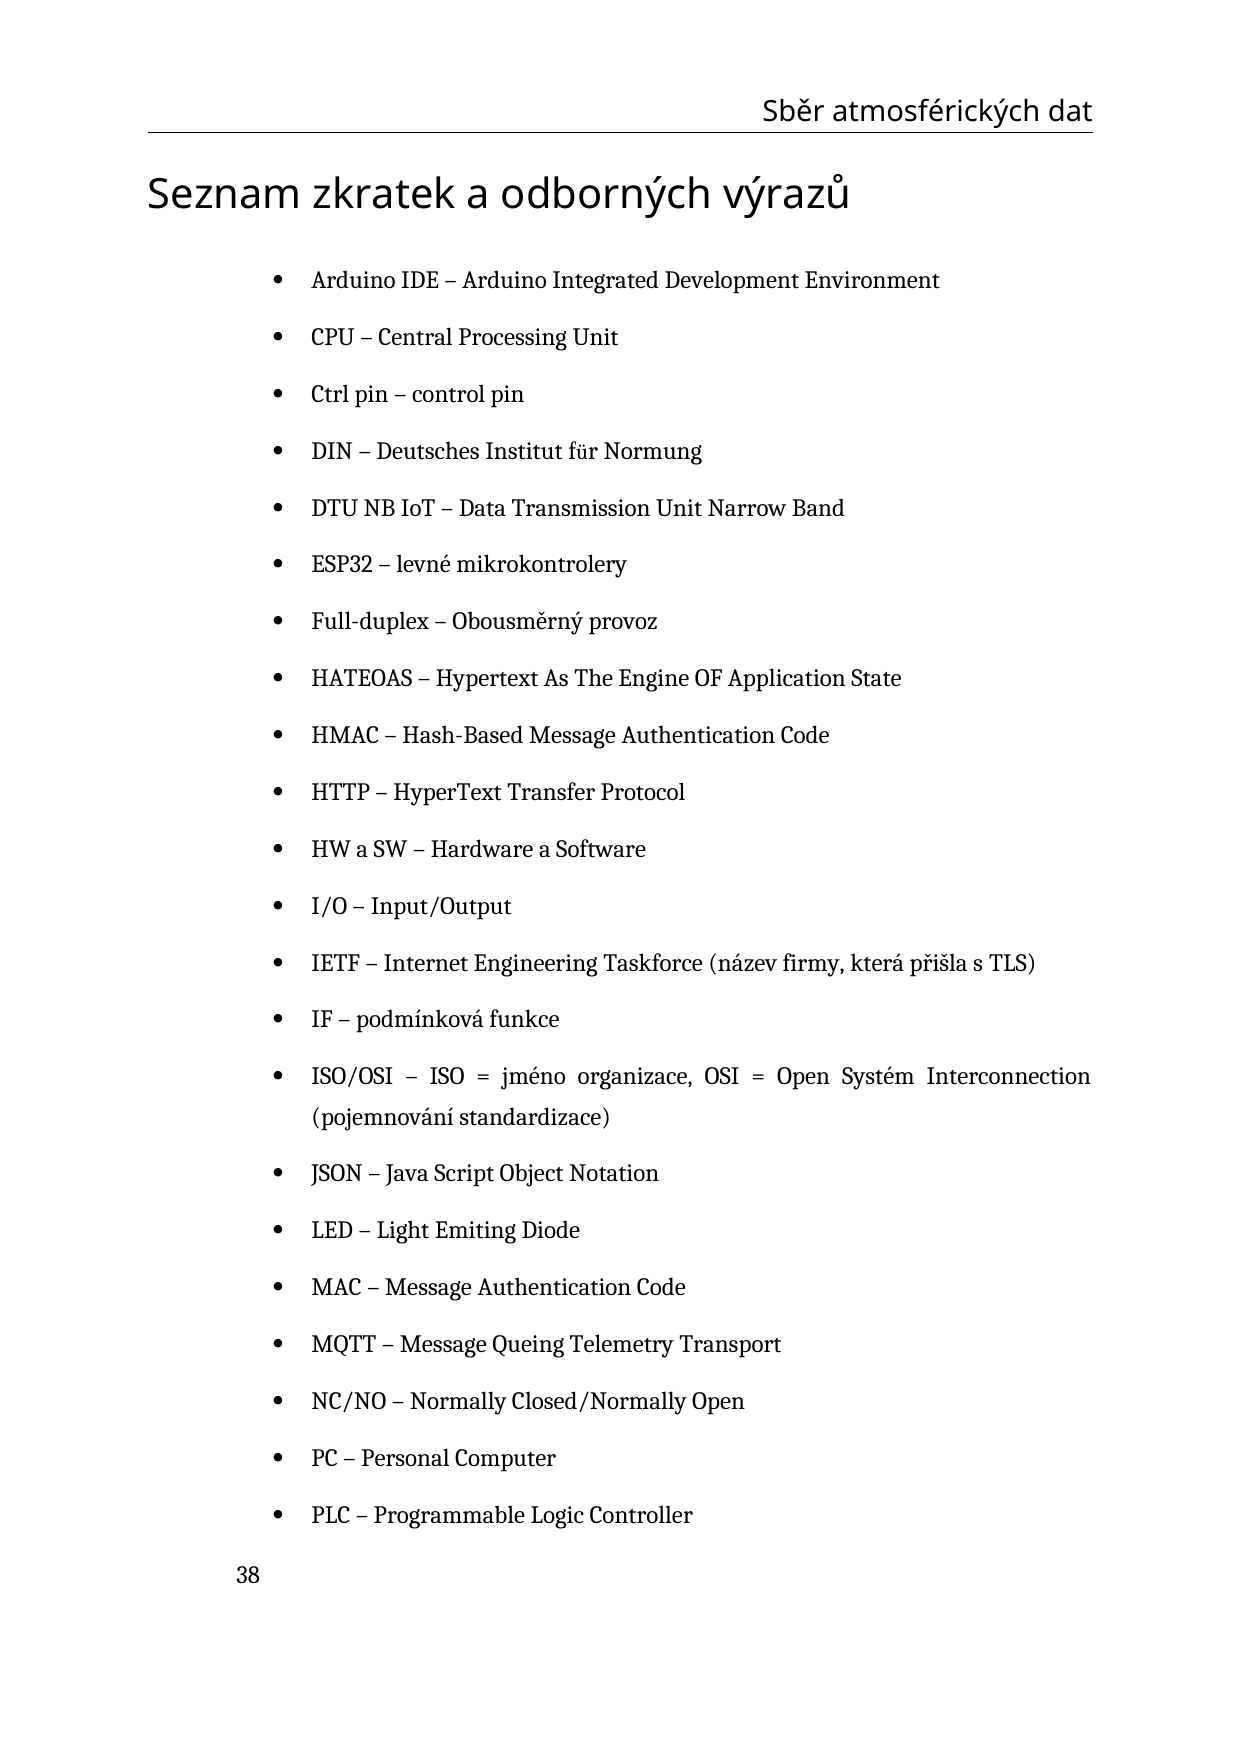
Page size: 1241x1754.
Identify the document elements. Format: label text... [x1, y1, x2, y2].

list PC – Personal Computer [274, 1444, 1093, 1472]
list HTTP – HyperText Transfer Protocol [274, 778, 1093, 807]
list IETF – Internet Engineering Taskforce (název firmy, která přišla s TLS) [274, 948, 1093, 977]
list DTU NB IoT – Data Transmission Unit Narrow Band [274, 493, 1093, 522]
list MAC – Message Authentication Code [274, 1273, 1093, 1302]
list HW a SW – Hardware a Software [274, 835, 1093, 863]
list DIN – Deutsches Institut für Normung [274, 437, 1093, 465]
text Seznam zkratek a odborných výrazů [148, 164, 1093, 221]
list IF – podmínková funkce [274, 1005, 1093, 1034]
list JSON – Java Script Object Notation [274, 1159, 1093, 1188]
list NC/NO – Normally Closed/Normally Open [274, 1387, 1093, 1416]
list CPU – Central Processing Unit [274, 323, 1093, 352]
list HMAC – Hash-Based Message Authentication Code [274, 721, 1093, 750]
list LED – Light Emiting Diode [274, 1216, 1093, 1245]
list I/O – Input/Output [274, 892, 1093, 920]
list ESP32 – levné mikrokontrolery [274, 550, 1093, 579]
list Full-duplex – Obousměrný provoz [274, 607, 1093, 636]
list PLC – Programmable Logic Controller [274, 1501, 1093, 1529]
list Ctrl pin – control pin [274, 380, 1093, 408]
list HATEOAS – Hypertext As The Engine OF Application State [274, 664, 1093, 693]
list ISO/OSI – ISO = jméno organizace, OSI = Open Systém Interconnection (pojemnování standardizace) [274, 1062, 1093, 1131]
list Arduino IDE – Arduino Integrated Development Environment [274, 266, 1093, 295]
list MQTT – Message Queing Telemetry Transport [274, 1330, 1093, 1359]
